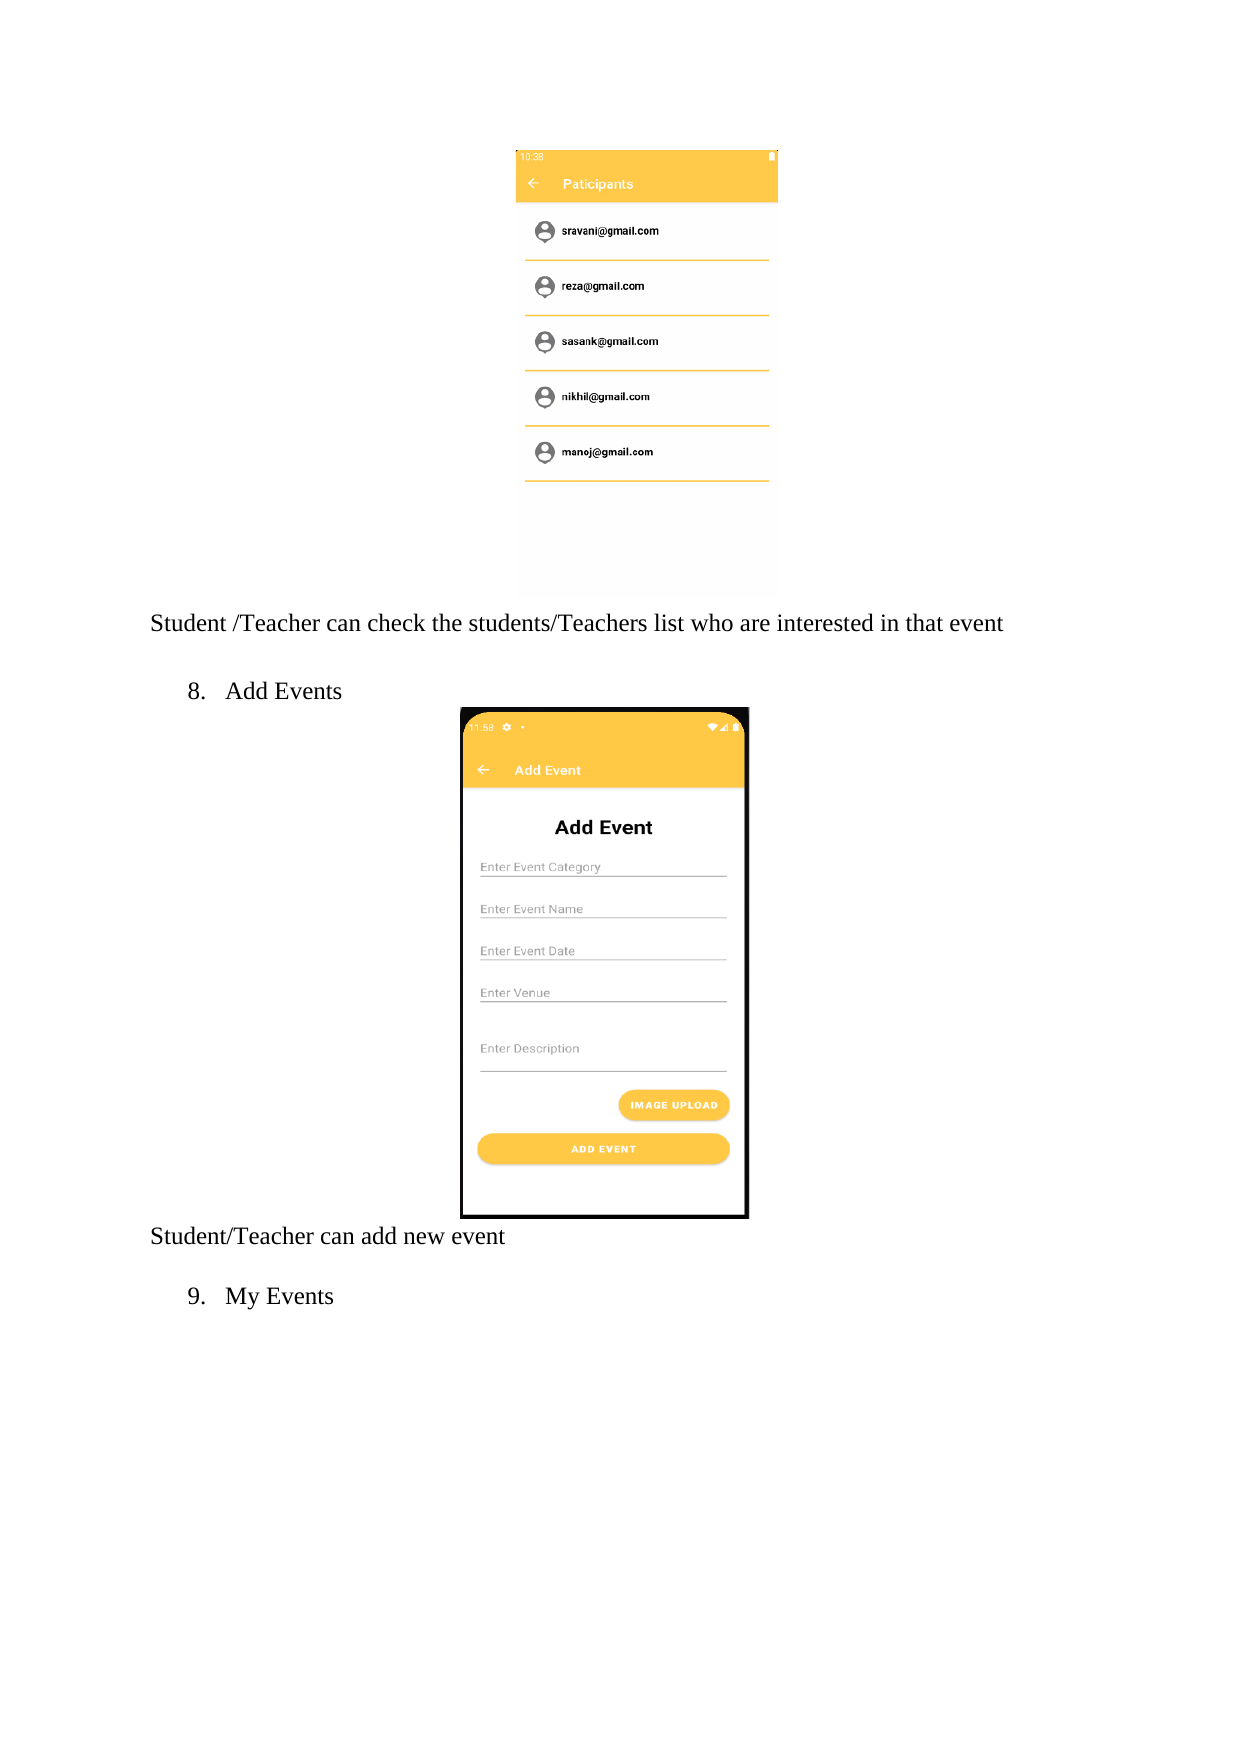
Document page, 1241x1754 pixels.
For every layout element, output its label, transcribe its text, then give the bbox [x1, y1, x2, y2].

text Student/Teacher can add new event [150, 1221, 1059, 1250]
text Student /Teacher can check the students/Teachers list who are interested in that event [150, 608, 1144, 637]
list Add Events [187, 676, 1059, 705]
list My Events [187, 1281, 1059, 1309]
picture [460, 707, 750, 1219]
picture [515, 150, 778, 598]
